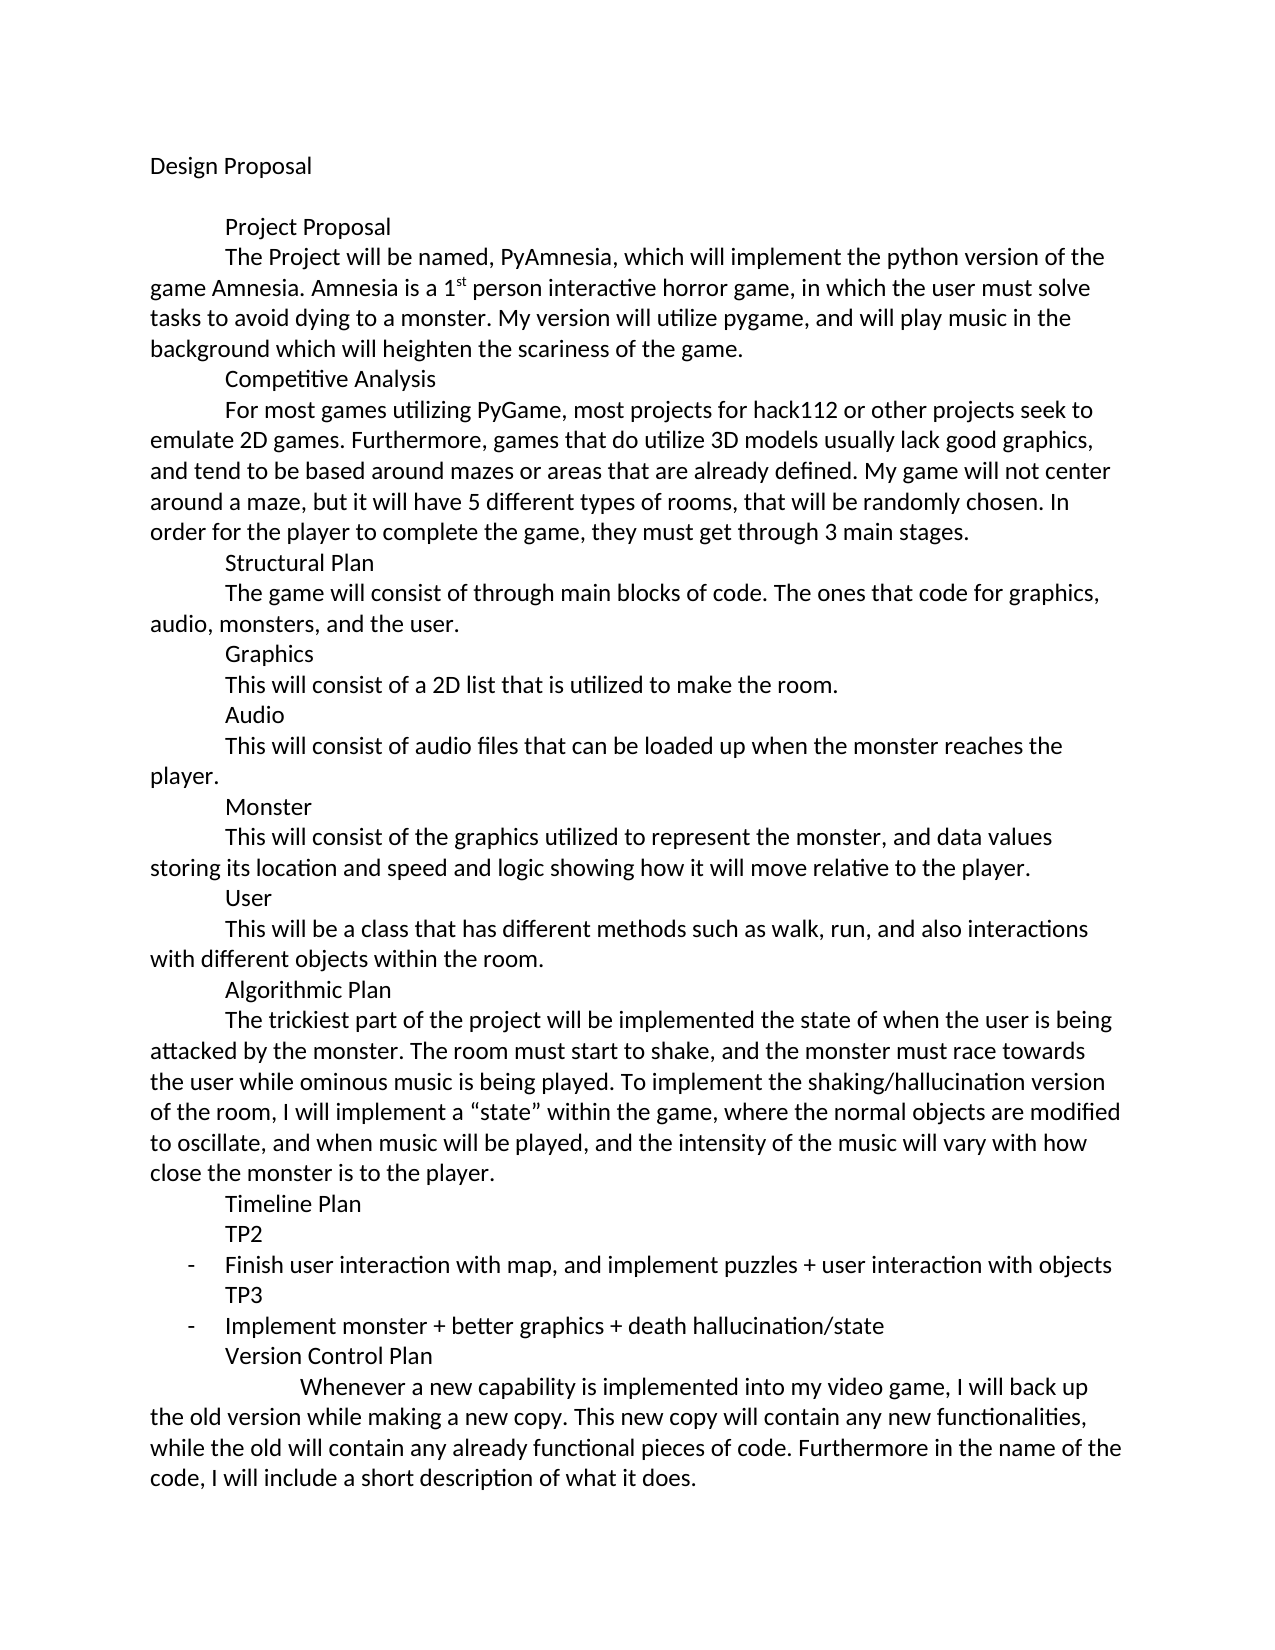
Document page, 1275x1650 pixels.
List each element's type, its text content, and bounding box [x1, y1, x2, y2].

text Version Control Plan [150, 1340, 1125, 1371]
text User [150, 882, 1125, 913]
text This will consist of audio files that can be loaded up when the monster reaches the player. [150, 730, 1125, 791]
text Structural Plan [150, 547, 1125, 577]
list TP3 [225, 1279, 1125, 1310]
text Design Proposal [150, 150, 1125, 181]
text Timeline Plan [150, 1188, 1125, 1218]
text The game will consist of through main blocks of code. The ones that code for graphics, audio, monsters, and the user. [150, 577, 1125, 638]
text Algorithmic Plan [150, 974, 1125, 1004]
text For most games utilizing PyGame, most projects for hack112 or other projects seek to emulate 2D games. Furthermore, games that do utilize 3D models usually lack good graphics, and tend to be based around mazes or areas that are already defined. My game will not center around a maze, but it will have 5 different types of rooms, that will be randomly chosen. In order for the player to complete the game, they must get through 3 main stages. [150, 394, 1125, 547]
text Audio [150, 699, 1125, 730]
text Project Proposal [150, 211, 1125, 242]
text Competitive Analysis [150, 364, 1125, 394]
text The Project will be named, PyAmnesia, which will implement the python version of the game Amnesia. Amnesia is a 1st person interactive horror game, in which the user must solve tasks to avoid dying to a monster. My version will utilize pygame, and will play music in the background which will heighten the scariness of the game. [150, 242, 1125, 364]
text This will consist of the graphics utilized to represent the monster, and data values storing its location and speed and logic showing how it will move relative to the player. [150, 821, 1125, 882]
text This will consist of a 2D list that is utilized to make the room. [150, 669, 1125, 699]
text TP2 [150, 1218, 1125, 1249]
list Implement monster + better graphics + death hallucination/state [187, 1310, 1125, 1340]
list Finish user interaction with map, and implement puzzles + user interaction with objects [187, 1249, 1125, 1279]
text The trickiest part of the project will be implemented the state of when the user is being attacked by the monster. The room must start to shake, and the monster must race towards the user while ominous music is being played. To implement the shaking/hallucination version of the room, I will implement a “state” within the game, where the normal objects are modified to oscillate, and when music will be played, and the intensity of the music will vary with how close the monster is to the player. [150, 1004, 1125, 1188]
text This will be a class that has different methods such as walk, run, and also interactions with different objects within the room. [150, 913, 1125, 974]
text Graphics [150, 638, 1125, 669]
text Whenever a new capability is implemented into my video game, I will back up the old version while making a new copy. This new copy will contain any new functionalities, while the old will contain any already functional pieces of code. Furthermore in the name of the code, I will include a short description of what it does. [150, 1371, 1125, 1493]
text Monster [150, 791, 1125, 821]
